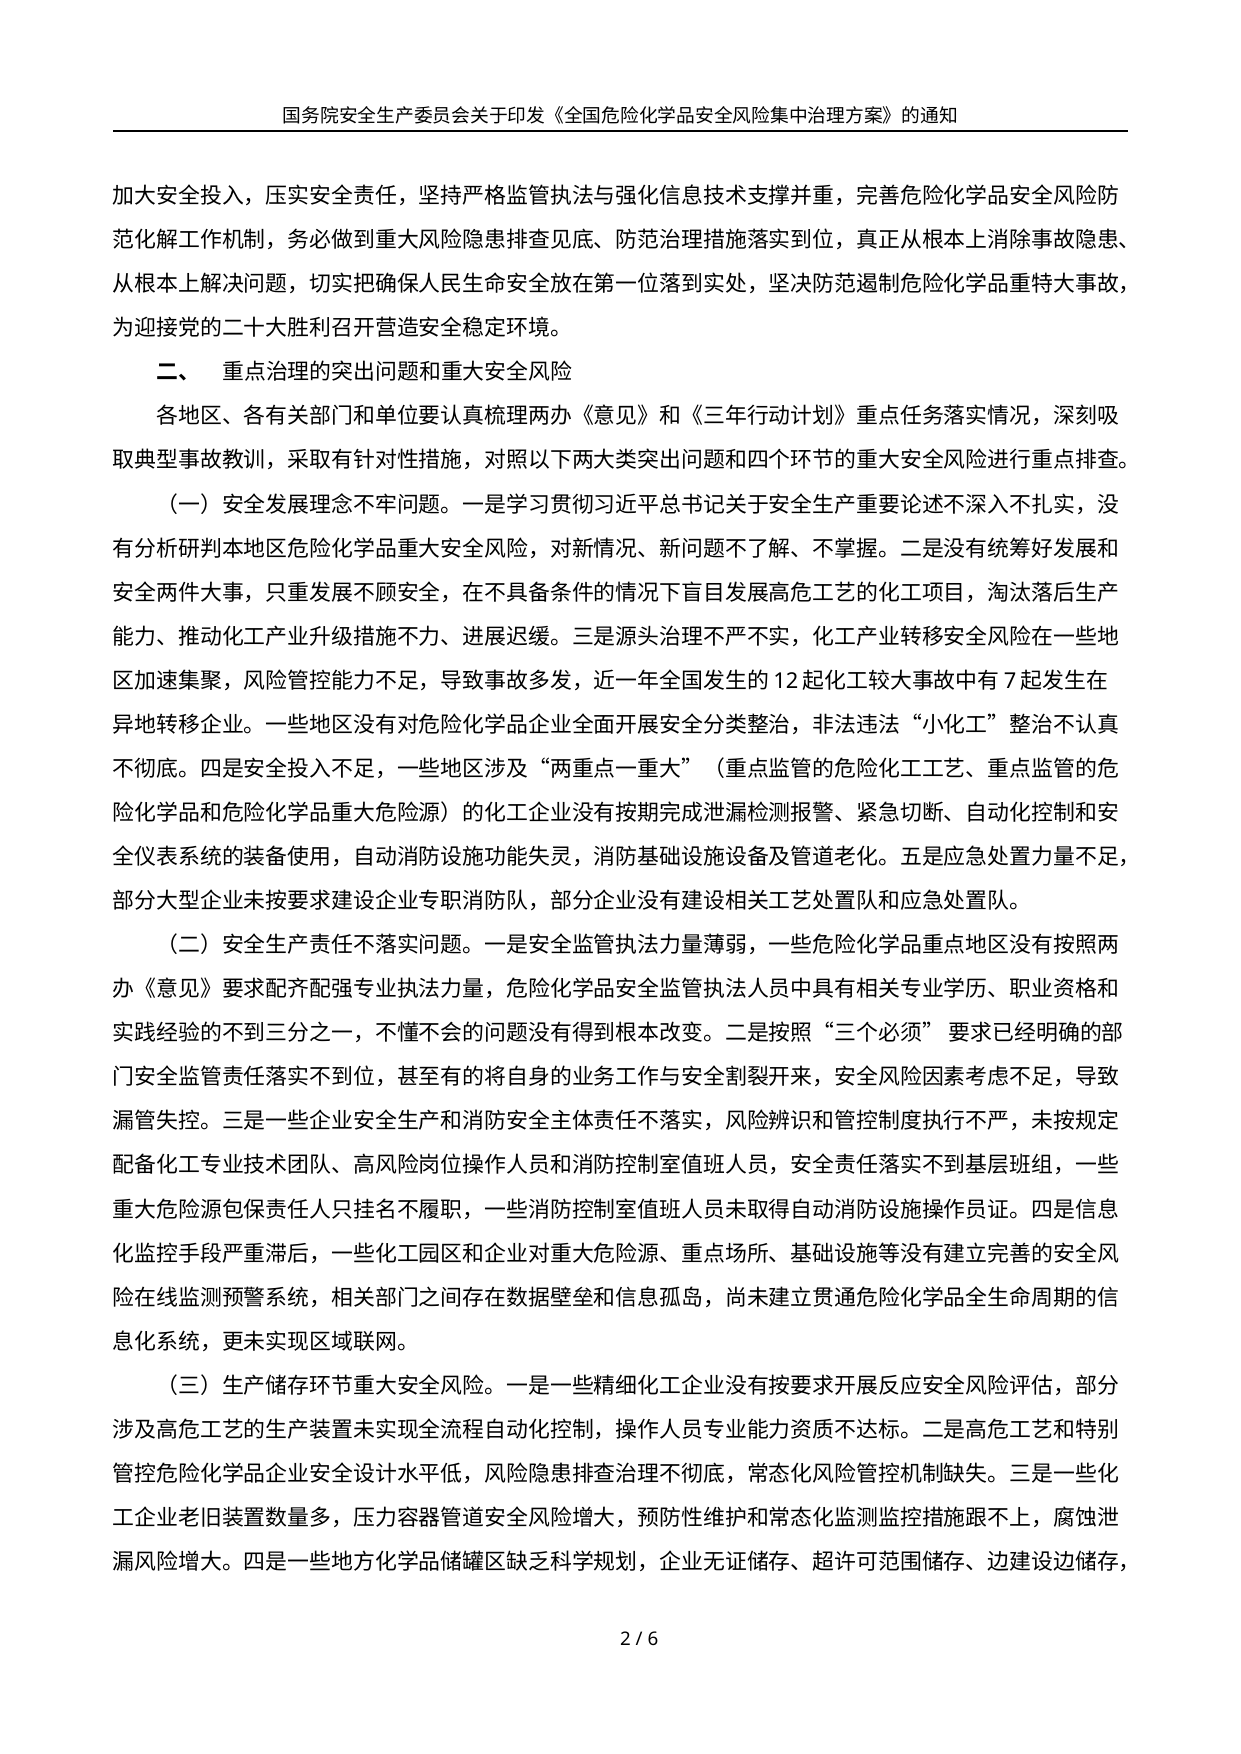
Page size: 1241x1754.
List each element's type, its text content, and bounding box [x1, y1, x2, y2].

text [112, 1362, 1128, 1582]
text 二、 重点治理的突出问题和重大安全风险 [112, 348, 1128, 392]
text （一）安全发展理念不牢问题。一是学习贯彻习近平总书记关于安全生产重要论述不深入不扎实，没有分析研判本地区危险化学品重大安全风险，对新情况、新问题不了解、不掌握。二是没有统筹好发展和安全两件大事，只重发展不顾安全，在不具备条件的情况下盲目发展高危工艺的化工项目，淘汰落后生产能力、推动化工产业升级措施不力、进展迟缓。三是源头治理不严不实，化工产业转移安全风险在一些地区加速集聚，风险管控能力不足，导致事故多发，近一年全国发生的12起化工较大事故中有7起发生在异地转移企业。一些地区没有对危险化学品企业全面开展安全分类整治，非法违法“小化工”整治不认真不彻底。四是安全投入不足，一些地区涉及“两重点一重大”（重点监管的危险化工工艺、重点监管的危险化学品和危险化学品重大危险源）的化工企业没有按期完成泄漏检测报警、紧急切断、自动化控制和安全仪表系统的装备使用，自动消防设施功能失灵，消防基础设施设备及管道老化。五是应急处置力量不足，部分大型企业未按要求建设企业专职消防队，部分企业没有建设相关工艺处置队和应急处置队。 [112, 480, 1128, 921]
text 各地区、各有关部门和单位要认真梳理两办《意见》和《三年行动计划》重点任务落实情况，深刻吸取典型事故教训，采取有针对性措施，对照以下两大类突出问题和四个环节的重大安全风险进行重点排查。 [112, 392, 1128, 480]
text （二）安全生产责任不落实问题。一是安全监管执法力量薄弱，一些危险化学品重点地区没有按照两办《意见》要求配齐配强专业执法力量，危险化学品安全监管执法人员中具有相关专业学历、职业资格和实践经验的不到三分之一，不懂不会的问题没有得到根本改变。二是按照“三个必须” 要求已经明确的部门安全监管责任落实不到位，甚至有的将自身的业务工作与安全割裂开来，安全风险因素考虑不足，导致漏管失控。三是一些企业安全生产和消防安全主体责任不落实，风险辨识和管控制度执行不严，未按规定配备化工专业技术团队、高风险岗位操作人员和消防控制室值班人员，安全责任落实不到基层班组，一些重大危险源包保责任人只挂名不履职，一些消防控制室值班人员未取得自动消防设施操作员证。四是信息化监控手段严重滞后，一些化工园区和企业对重大危险源、重点场所、基础设施等没有建立完善的安全风险在线监测预警系统，相关部门之间存在数据壁垒和信息孤岛，尚未建立贯通危险化学品全生命周期的信息化系统，更未实现区域联网。 [112, 921, 1128, 1362]
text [112, 172, 1128, 348]
